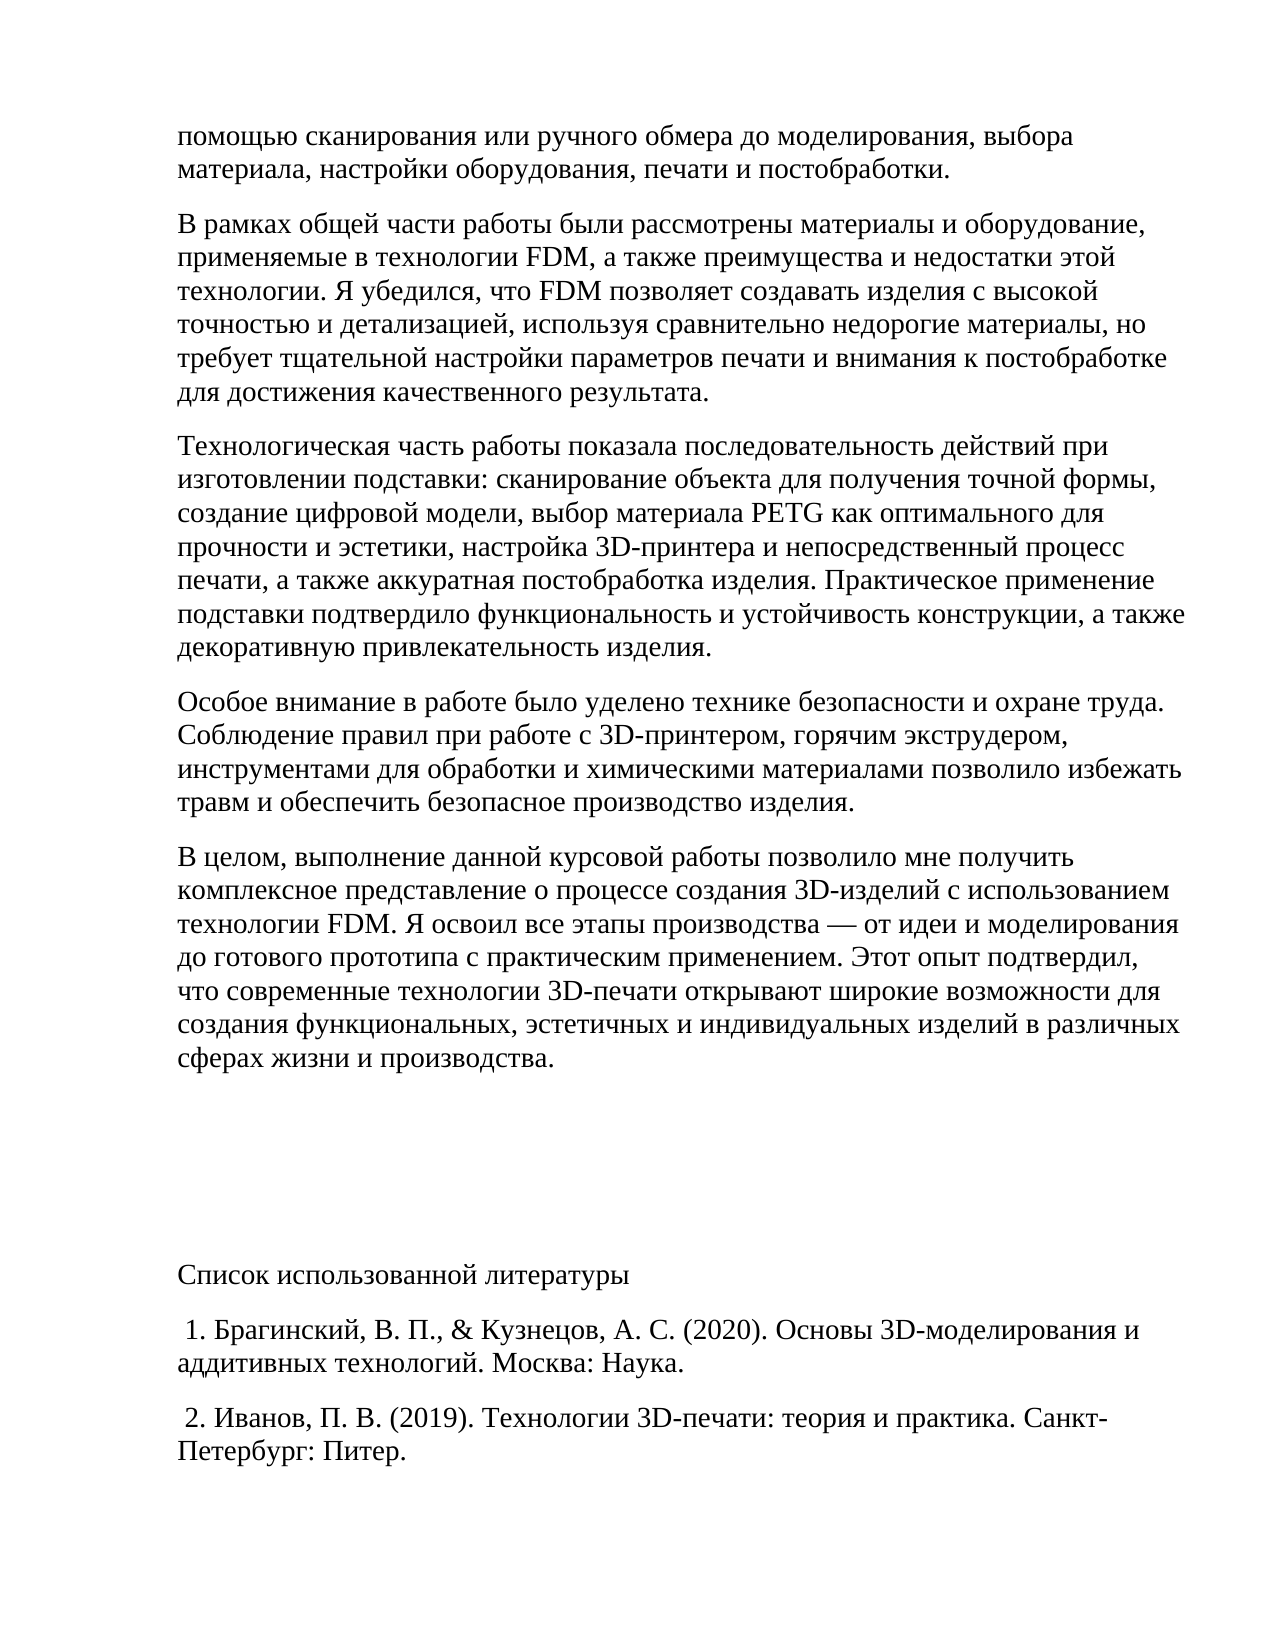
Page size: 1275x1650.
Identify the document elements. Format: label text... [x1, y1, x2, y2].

text Список использованной литературы [177, 1257, 1186, 1291]
text В целом, выполнение данной курсовой работы позволило мне получить комплексное представление о процессе создания 3D-изделий с использованием технологии FDM. Я освоил все этапы производства — от идеи и моделирования до готового прототипа с практическим применением. Этот опыт подтвердил, что современные технологии 3D-печати открывают широкие возможности для создания функциональных, эстетичных и индивидуальных изделий в различных сферах жизни и производства. [177, 839, 1186, 1073]
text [177, 118, 1186, 185]
text Особое внимание в работе было уделено технике безопасности и охране труда. Соблюдение правил при работе с 3D-принтером, горячим экструдером, инструментами для обработки и химическими материалами позволило избежать травм и обеспечить безопасное производство изделия. [177, 684, 1186, 818]
text Технологическая часть работы показала последовательность действий при изготовлении подставки: сканирование объекта для получения точной формы, создание цифровой модели, выбор материала PETG как оптимального для прочности и эстетики, настройка 3D-принтера и непосредственный процесс печати, а также аккуратная постобработка изделия. Практическое применение подставки подтвердило функциональность и устойчивость конструкции, а также декоративную привлекательность изделия. [177, 428, 1186, 663]
text 1. Брагинский, В. П., & Кузнецов, А. С. (2020). Основы 3D-моделирования и аддитивных технологий. Москва: Наука. [177, 1312, 1186, 1379]
text 2. Иванов, П. В. (2019). Технологии 3D-печати: теория и практика. Санкт-Петербург: Питер. [177, 1400, 1186, 1467]
text В рамках общей части работы были рассмотрены материалы и оборудование, применяемые в технологии FDM, а также преимущества и недостатки этой технологии. Я убедился, что FDM позволяет создавать изделия с высокой точностью и детализацией, используя сравнительно недорогие материалы, но требует тщательной настройки параметров печати и внимания к постобработке для достижения качественного результата. [177, 206, 1186, 407]
